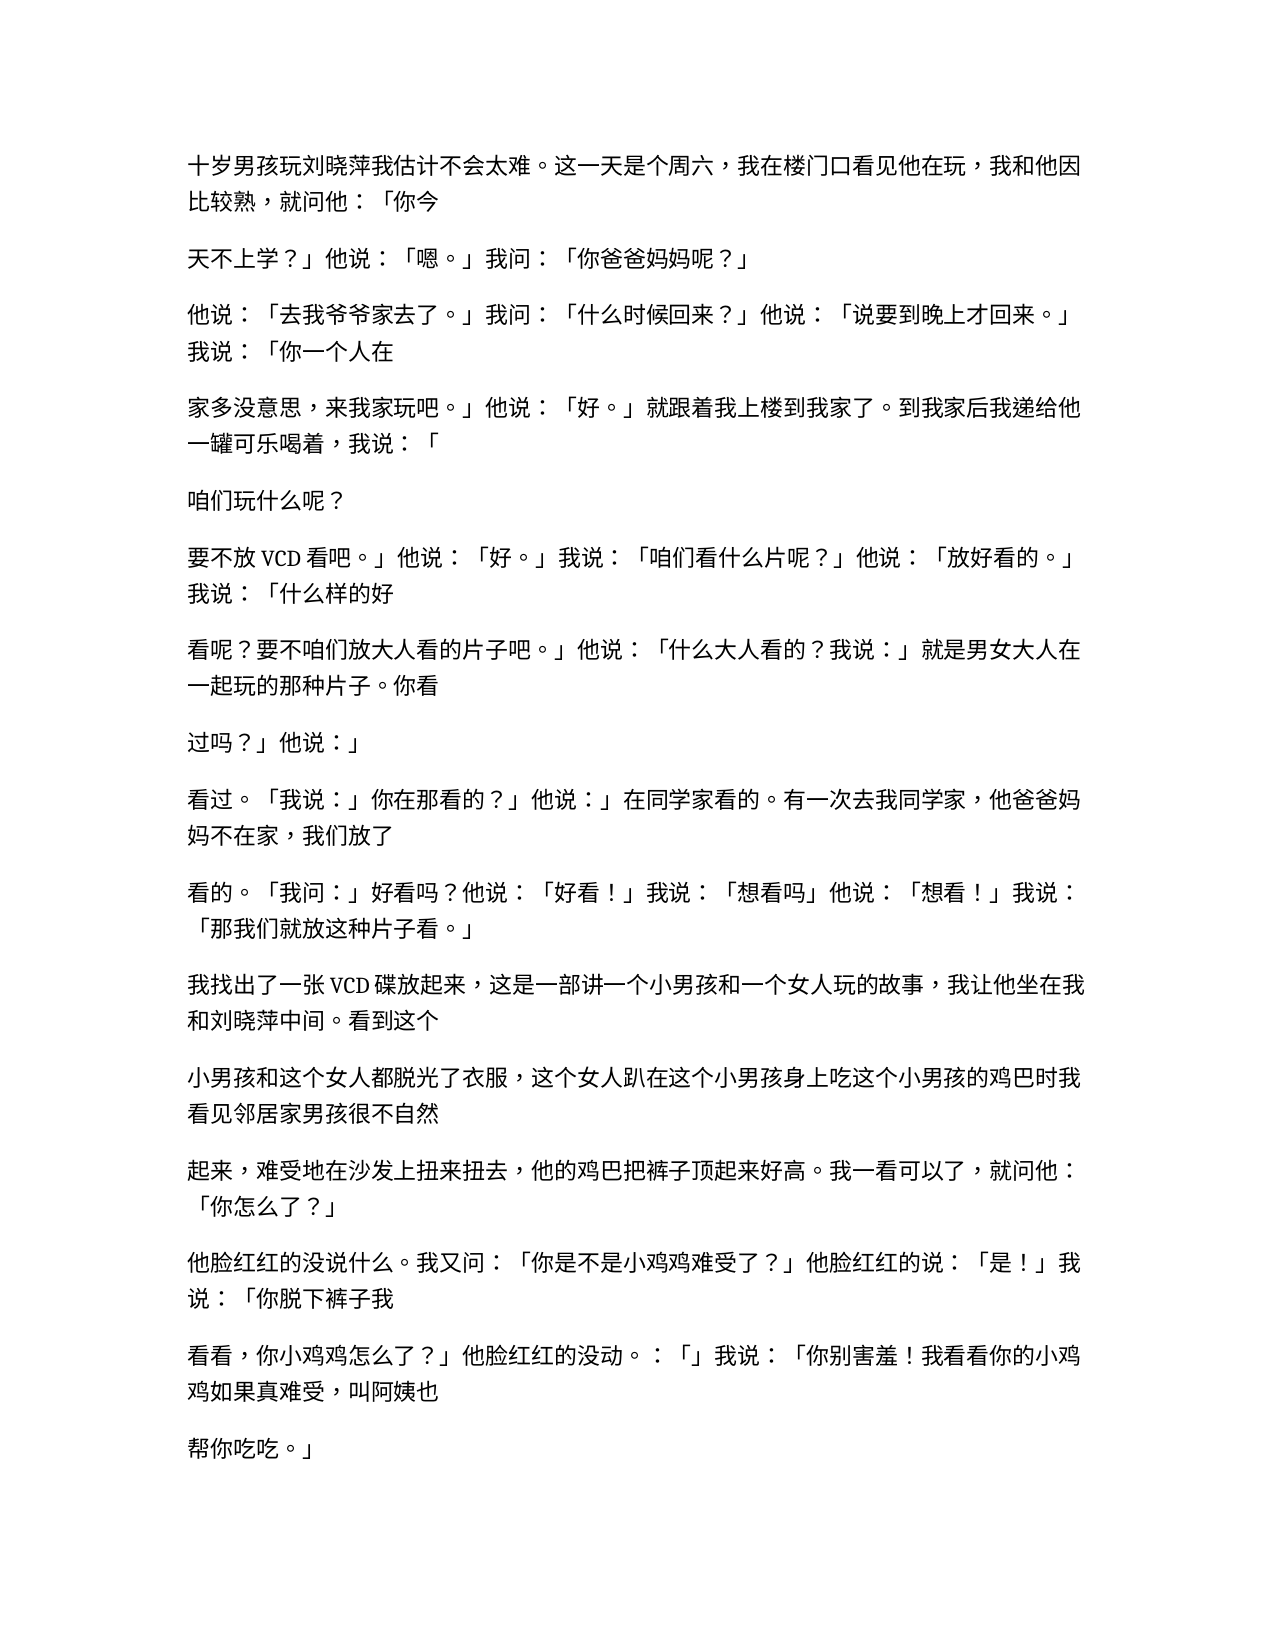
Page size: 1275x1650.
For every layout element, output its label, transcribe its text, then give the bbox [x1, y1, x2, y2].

text 看过。「我说：」你在那看的？」他说：」在同学家看的。有一次去我同学家，他爸爸妈妈不在家，我们放了 [187, 784, 1087, 851]
text 家多没意思，来我家玩吧。」他说：「好。」就跟着我上楼到我家了。到我家后我递给他一罐可乐喝着，我说：「 [187, 392, 1087, 459]
text 天不上学？」他说：「嗯。」我问：「你爸爸妈妈呢？」 [187, 243, 1087, 274]
text 帮你吃吃。」 [187, 1433, 1087, 1464]
text 要不放VCD 看吧。」他说：「好。」我说：「咱们看什么片呢？」他说：「放好看的。」我说：「什么样的好 [187, 542, 1087, 609]
text 十岁男孩玩刘晓萍我估计不会太难。这一天是个周六，我在楼门口看见他在玩，我和他因比较熟，就问他：「你今 [187, 150, 1087, 217]
text 咱们玩什么呢？ [187, 485, 1087, 516]
text 他脸红红的没说什么。我又问：「你是不是小鸡鸡难受了？」他脸红红的说：「是！」我说：「你脱下裤子我 [187, 1247, 1087, 1314]
text 看呢？要不咱们放大人看的片子吧。」他说：「什么大人看的？我说：」就是男女大人在一起玩的那种片子。你看 [187, 634, 1087, 702]
text 看的。「我问：」好看吗？他说：「好看！」我说：「想看吗」他说：「想看！」我说：「那我们就放这种片子看。」 [187, 877, 1087, 944]
text 小男孩和这个女人都脱光了衣服，这个女人趴在这个小男孩身上吃这个小男孩的鸡巴时我看见邻居家男孩很不自然 [187, 1062, 1087, 1129]
text 起来，难受地在沙发上扭来扭去，他的鸡巴把裤子顶起来好高。我一看可以了，就问他：「你怎么了？」 [187, 1155, 1087, 1222]
text 我找出了一张VCD 碟放起来，这是一部讲一个小男孩和一个女人玩的故事，我让他坐在我和刘晓萍中间。看到这个 [187, 969, 1087, 1036]
text 过吗？」他说：」 [187, 727, 1087, 758]
text 看看，你小鸡鸡怎么了？」他脸红红的没动。：「」我说：「你别害羞！我看看你的小鸡鸡如果真难受，叫阿姨也 [187, 1340, 1087, 1407]
text 他说：「去我爷爷家去了。」我问：「什么时候回来？」他说：「说要到晚上才回来。」我说：「你一个人在 [187, 299, 1087, 367]
